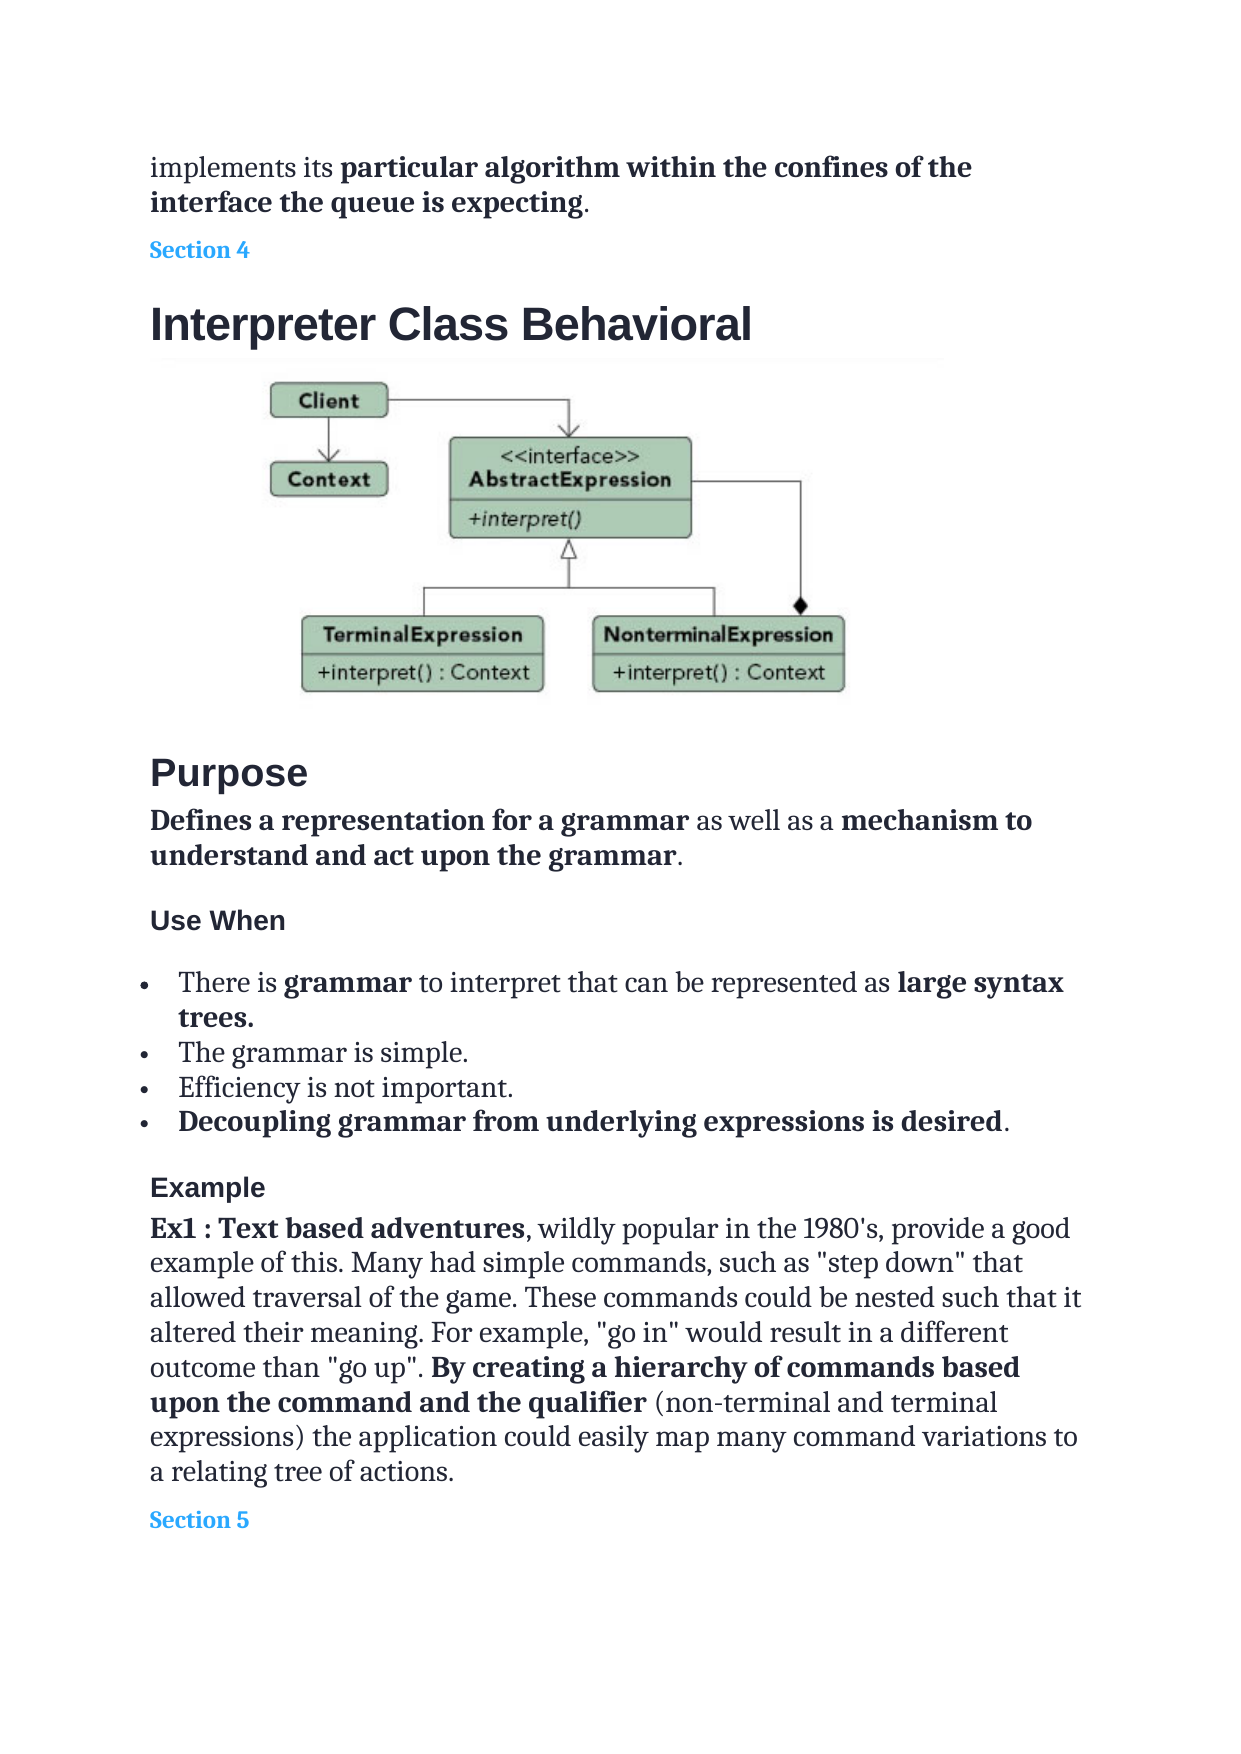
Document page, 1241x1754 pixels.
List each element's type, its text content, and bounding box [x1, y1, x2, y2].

list There is grammar to interpret that can be represented as large syntax trees. [141, 966, 1090, 1035]
text Section 5 [150, 1506, 1090, 1535]
list The grammar is simple. [141, 1035, 1090, 1070]
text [150, 150, 1090, 219]
list Efficiency is not important. [141, 1070, 1090, 1105]
list Decoupling grammar from underlying expressions is desired. [141, 1105, 1090, 1139]
text Section 4 [150, 236, 1090, 265]
text Purpose [150, 750, 1090, 795]
text Ex1 : Text based adventures, wildly popular in the 1980's, provide a good example of this. Many had simple commands, such as "step down" that allowed traversal of the game. These commands could be nested such that it altered their meaning. For example, "go in" would result in a different outcome than "go up". By creating a hierarchy of commands based upon the command and the qualifier (non-terminal and terminal expressions) the application could easily map many command variations to a relating tree of actions. [150, 1211, 1090, 1489]
picture [150, 358, 944, 719]
text Example [150, 1171, 1090, 1203]
text Use When [150, 904, 1090, 936]
text Interpreter Class Behavioral [150, 296, 1090, 350]
text Defines a representation for a grammar as well as a mechanism to understand and act upon the grammar. [150, 803, 1090, 873]
